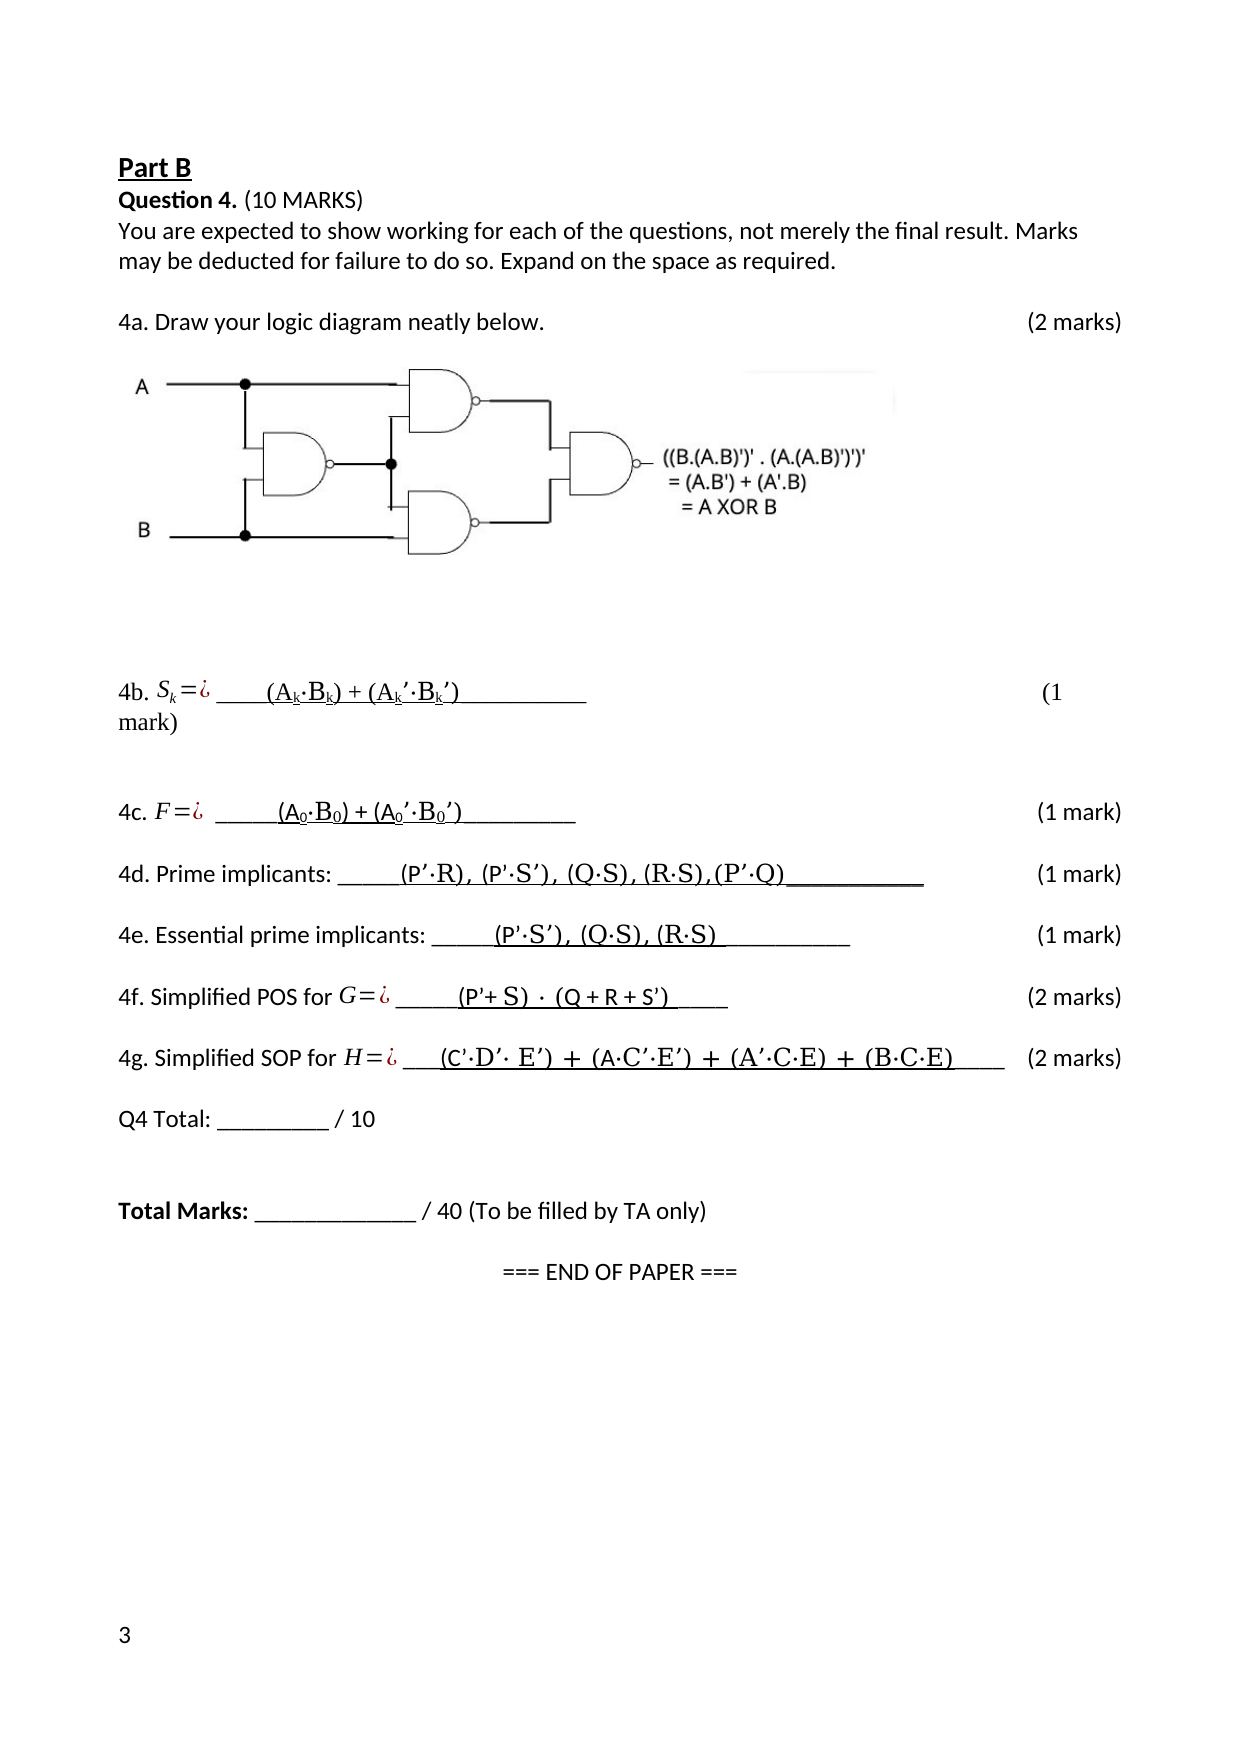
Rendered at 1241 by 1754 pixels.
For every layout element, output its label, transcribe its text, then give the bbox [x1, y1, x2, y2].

text 4f. Simplified POS for _____(P’+ S) ⋅ (Q + R + S’) ____ (2 marks) [118, 980, 1122, 1011]
text 4g. Simplified SOP for ___(C’⋅D’⋅ E’) + (A⋅C’⋅E’) + (A’⋅C⋅E) + (B⋅C⋅E)____ (2 marks) [118, 1042, 1122, 1073]
text 4d. Prime implicants: _____(P’⋅R), (P’⋅S’), (Q⋅S), (R⋅S),(P’⋅Q)___________ (1 mark) [118, 857, 1122, 888]
text Part B [118, 149, 1122, 184]
text Q4 Total: _________ / 10 [118, 1103, 1122, 1134]
text 4b. ____(Ak⋅Bk) + (Ak’⋅Bk’)__________ (1 mark) [118, 676, 1122, 736]
text Question 4. (10 MARKS) [118, 184, 1122, 215]
text 4e. Essential prime implicants: _____(P’⋅S’), (Q⋅S), (R⋅S) __________ (1 mark) [118, 919, 1122, 950]
text 4a. Draw your logic diagram neatly below. (2 marks) [118, 306, 1122, 337]
text === END OF PAPER === [118, 1256, 1122, 1287]
text 4c. _____(A0⋅B0) + (A0’⋅B0’)_________ (1 mark) [118, 796, 1122, 827]
picture [118, 367, 898, 555]
text Total Marks: _____________ / 40 (To be filled by TA only) [118, 1195, 1122, 1226]
